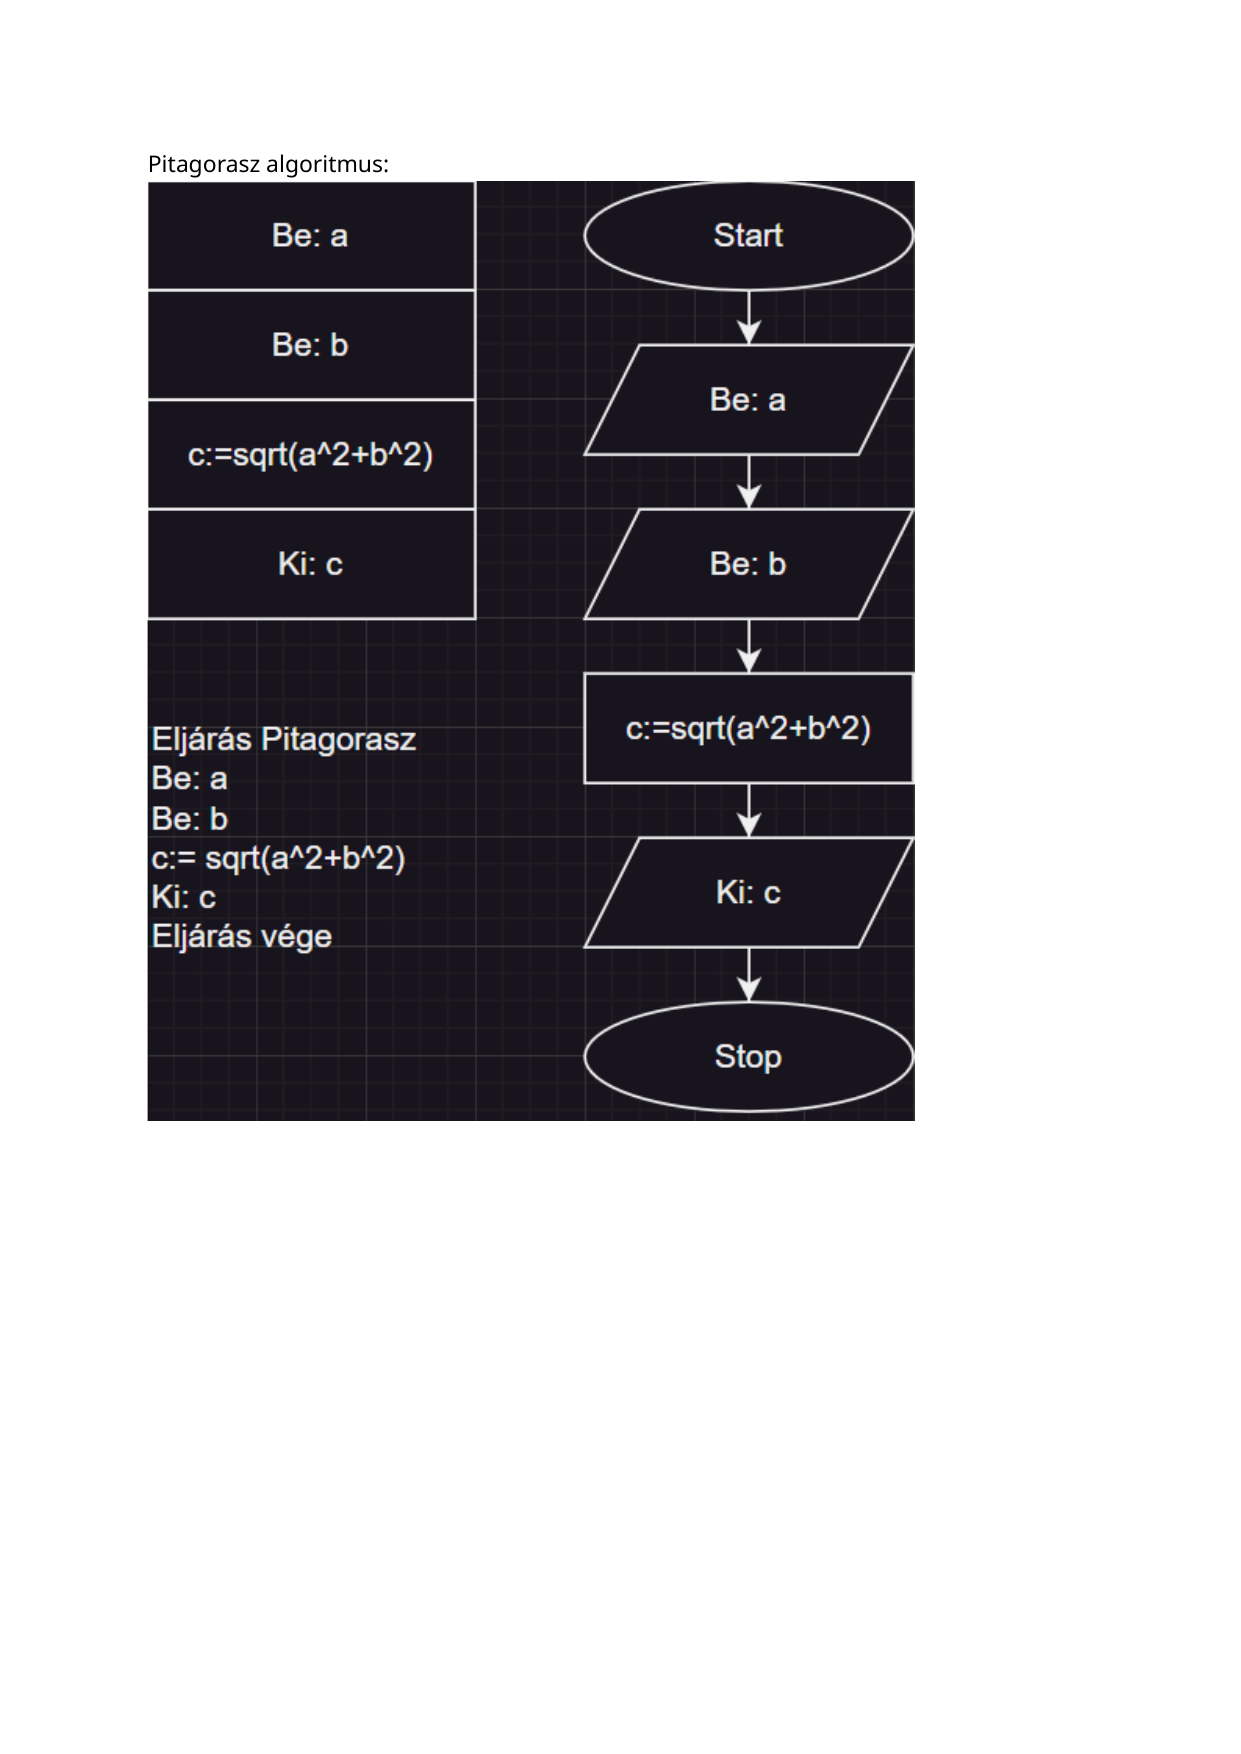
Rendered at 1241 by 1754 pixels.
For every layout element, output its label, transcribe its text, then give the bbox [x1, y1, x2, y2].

picture [147, 181, 915, 1121]
